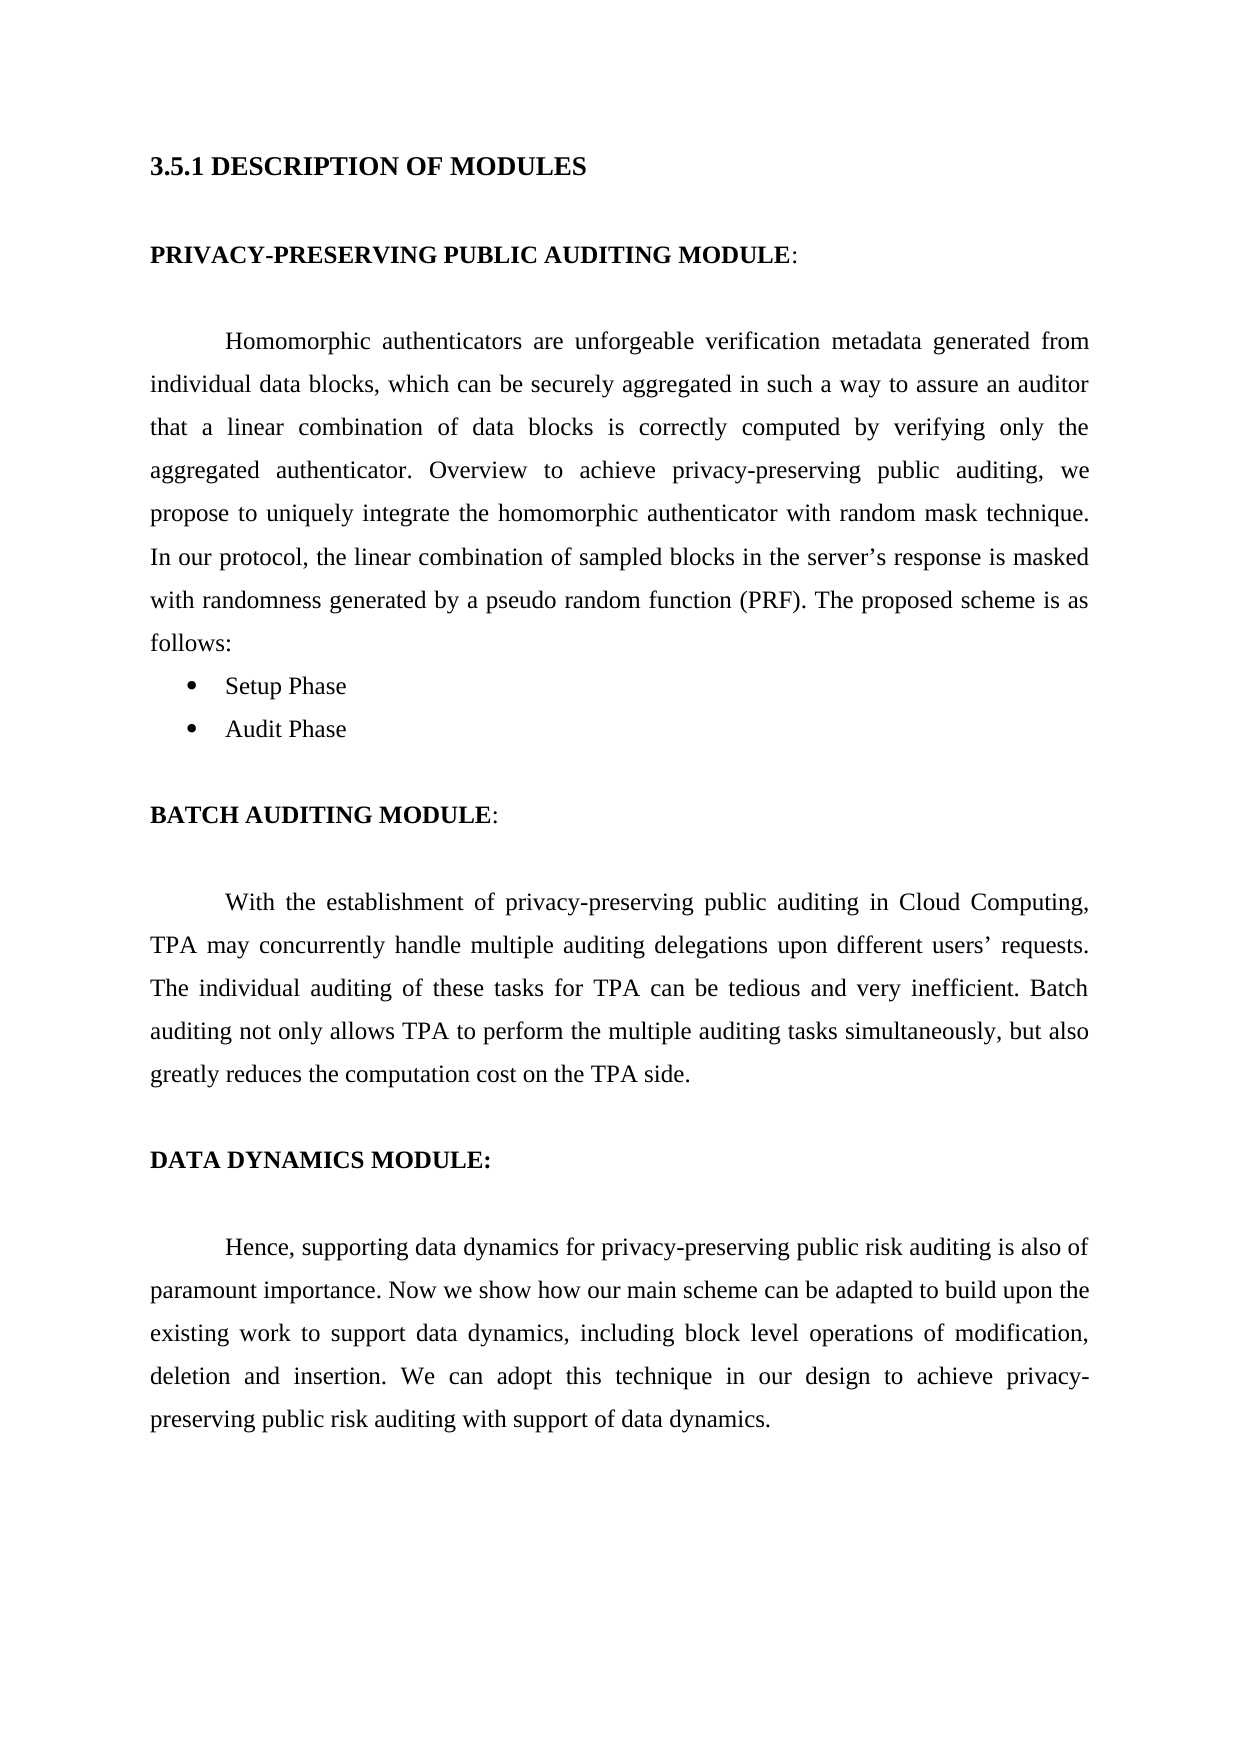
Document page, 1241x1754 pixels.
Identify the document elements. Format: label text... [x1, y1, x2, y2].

text BATCH AUDITING MODULE: [150, 800, 1090, 829]
text 3.5.1 DESCRIPTION OF MODULES [150, 150, 1090, 181]
list Setup Phase [187, 671, 1090, 700]
text With the establishment of privacy-preserving public auditing in Cloud Computing, TPA may concurrently handle multiple auditing delegations upon different users’ requests. The individual auditing of these tasks for TPA can be tedious and very inefficient. Batch auditing not only allows TPA to perform the multiple auditing tasks simultaneously, but also greatly reduces the computation cost on the TPA side. [150, 887, 1090, 1088]
text Homomorphic authenticators are unforgeable verification metadata generated from individual data blocks, which can be securely aggregated in such a way to assure an auditor that a linear combination of data blocks is correctly computed by verifying only the aggregated authenticator. Overview to achieve privacy-preserving public auditing, we propose to uniquely integrate the homomorphic authenticator with random mask technique. In our protocol, the linear combination of sampled blocks in the server’s response is masked with randomness generated by a pseudo random function (PRF). The proposed scheme is as follows: [150, 326, 1090, 657]
text DATA DYNAMICS MODULE: [150, 1145, 1090, 1174]
list Audit Phase [187, 714, 1090, 743]
text Hence, supporting data dynamics for privacy-preserving public risk auditing is also of paramount importance. Now we show how our main scheme can be adapted to build upon the existing work to support data dynamics, including block level operations of modification, deletion and insertion. We can adopt this technique in our design to achieve privacy-preserving public risk auditing with support of data dynamics. [150, 1232, 1090, 1433]
text PRIVACY-PRESERVING PUBLIC AUDITING MODULE: [150, 240, 1090, 268]
